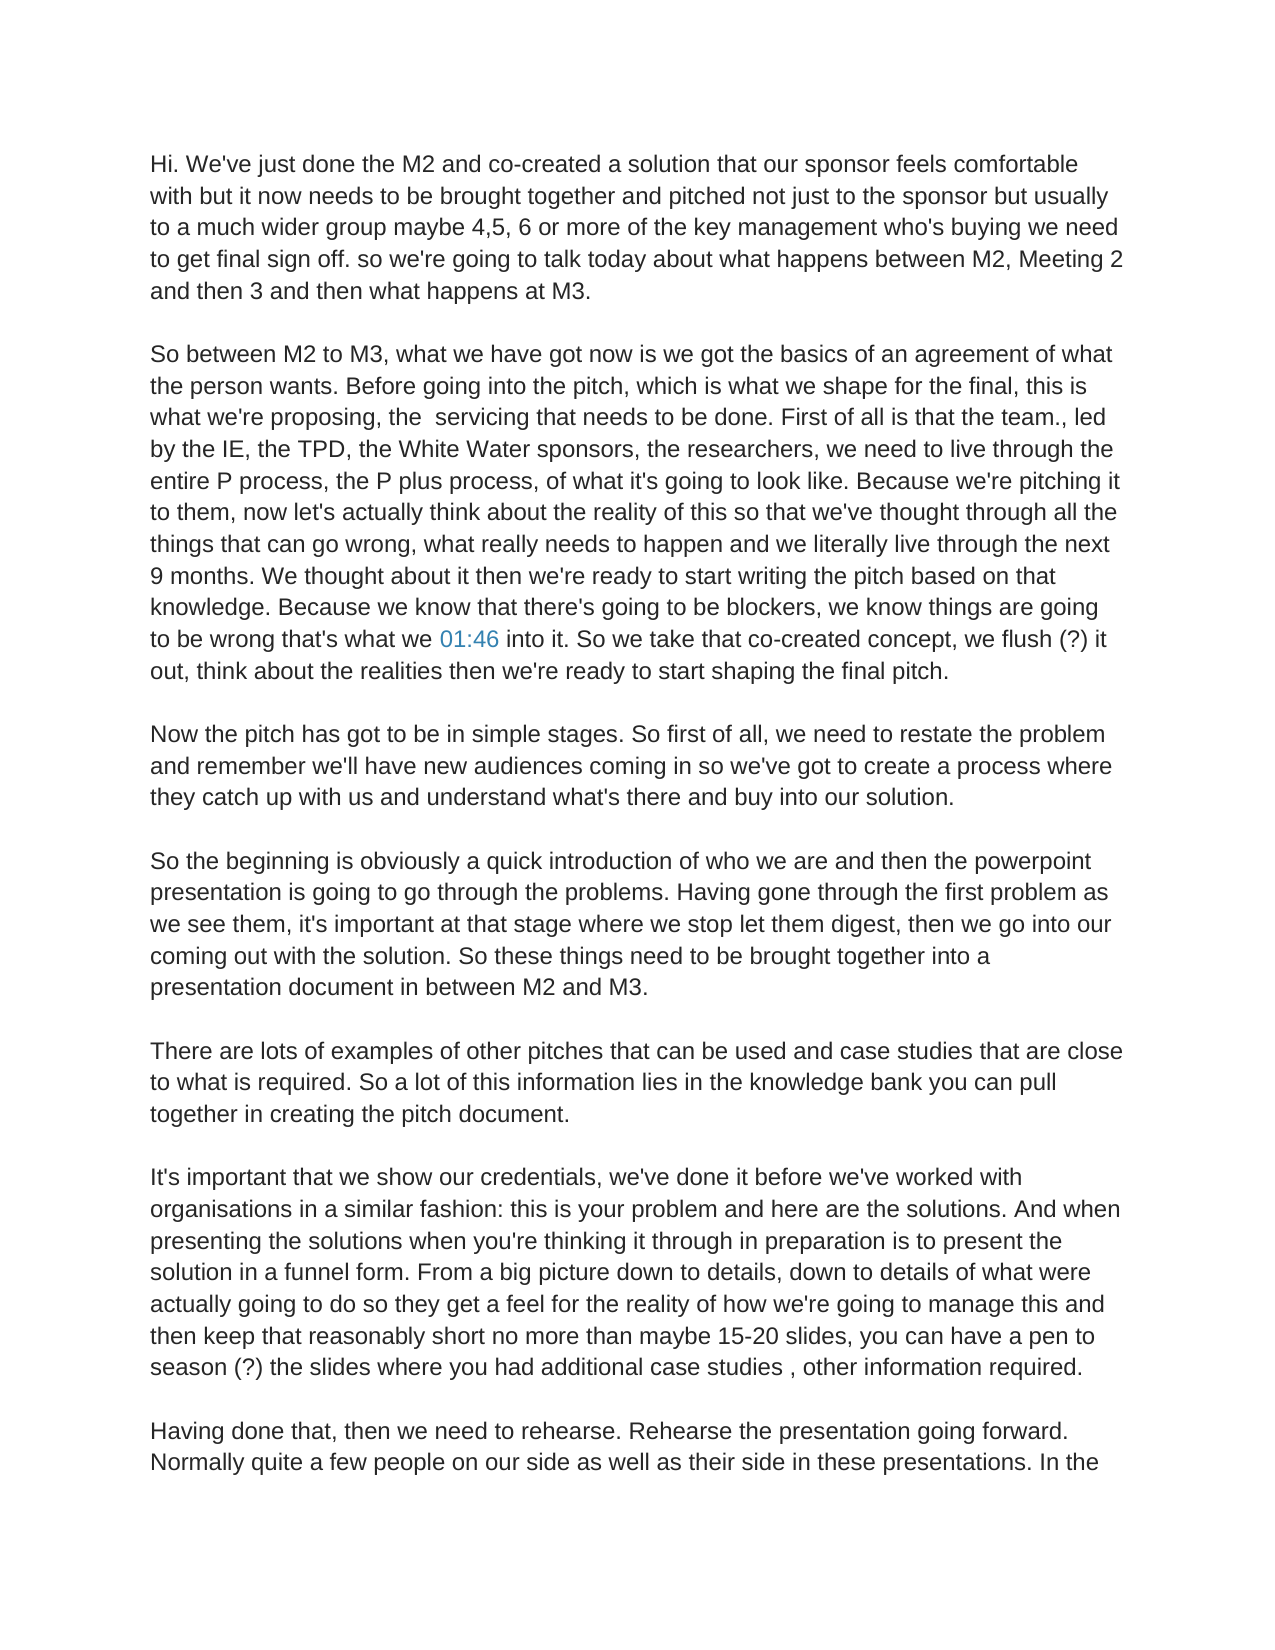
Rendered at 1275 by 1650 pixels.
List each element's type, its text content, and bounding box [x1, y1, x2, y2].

text It's important that we show our credentials, we've done it before we've worked with organisations in a similar fashion: this is your problem and here are the solutions. And when presenting the solutions when you're thinking it through in preparation is to present the solution in a funnel form. From a big picture down to details, down to details of what were actually going to do so they get a feel for the reality of how we're going to manage this and then keep that reasonably short no more than maybe 15-20 slides, you can have a pen to season (?) the slides where you had additional case studies , other information required. [150, 1163, 1125, 1381]
text So the beginning is obviously a quick introduction of who we are and then the powerpoint presentation is going to go through the problems. Having gone through the first problem as we see them, it's important at that stage where we stop let them digest, then we go into our coming out with the solution. So these things need to be brought together into a presentation document in between M2 and M3. [150, 847, 1125, 1001]
text Now the pitch has got to be in simple stages. So first of all, we need to restate the problem and remember we'll have new audiences coming in so we've got to create a process where they catch up with us and understand what's there and buy into our solution. [150, 720, 1125, 811]
text So between M2 to M3, what we have got now is we got the basics of an agreement of what the person wants. Before going into the pitch, which is what we shape for the final, this is what we're proposing, the servicing that needs to be done. First of all is that the team., led by the IE, the TPD, the White Water sponsors, the researchers, we need to live through the entire P process, the P plus process, of what it's going to look like. Because we're pitching it to them, now let's actually think about the reality of this so that we've thought through all the things that can go wrong, what really needs to happen and we literally live through the next 9 months. We thought about it then we're ready to start writing the pitch based on that knowledge. Because we know that there's going to be blockers, we know things are going to be wrong that's what we 01:46 into it. So we take that co-created concept, we flush (?) it out, think about the realities then we're ready to start shaping the final pitch. [150, 340, 1125, 684]
text Hi. We've just done the M2 and co-created a solution that our sponsor feels comfortable with but it now needs to be brought together and pitched not just to the sponsor but usually to a much wider group maybe 4,5, 6 or more of the key management who's buying we need to get final sign off. so we're going to talk today about what happens between M2, Meeting 2 and then 3 and then what happens at M3. [150, 150, 1125, 304]
text There are lots of examples of other pitches that can be used and case studies that are close to what is required. So a lot of this information lies in the knowledge bank you can pull together in creating the pitch document. [150, 1037, 1125, 1128]
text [150, 1417, 1125, 1476]
